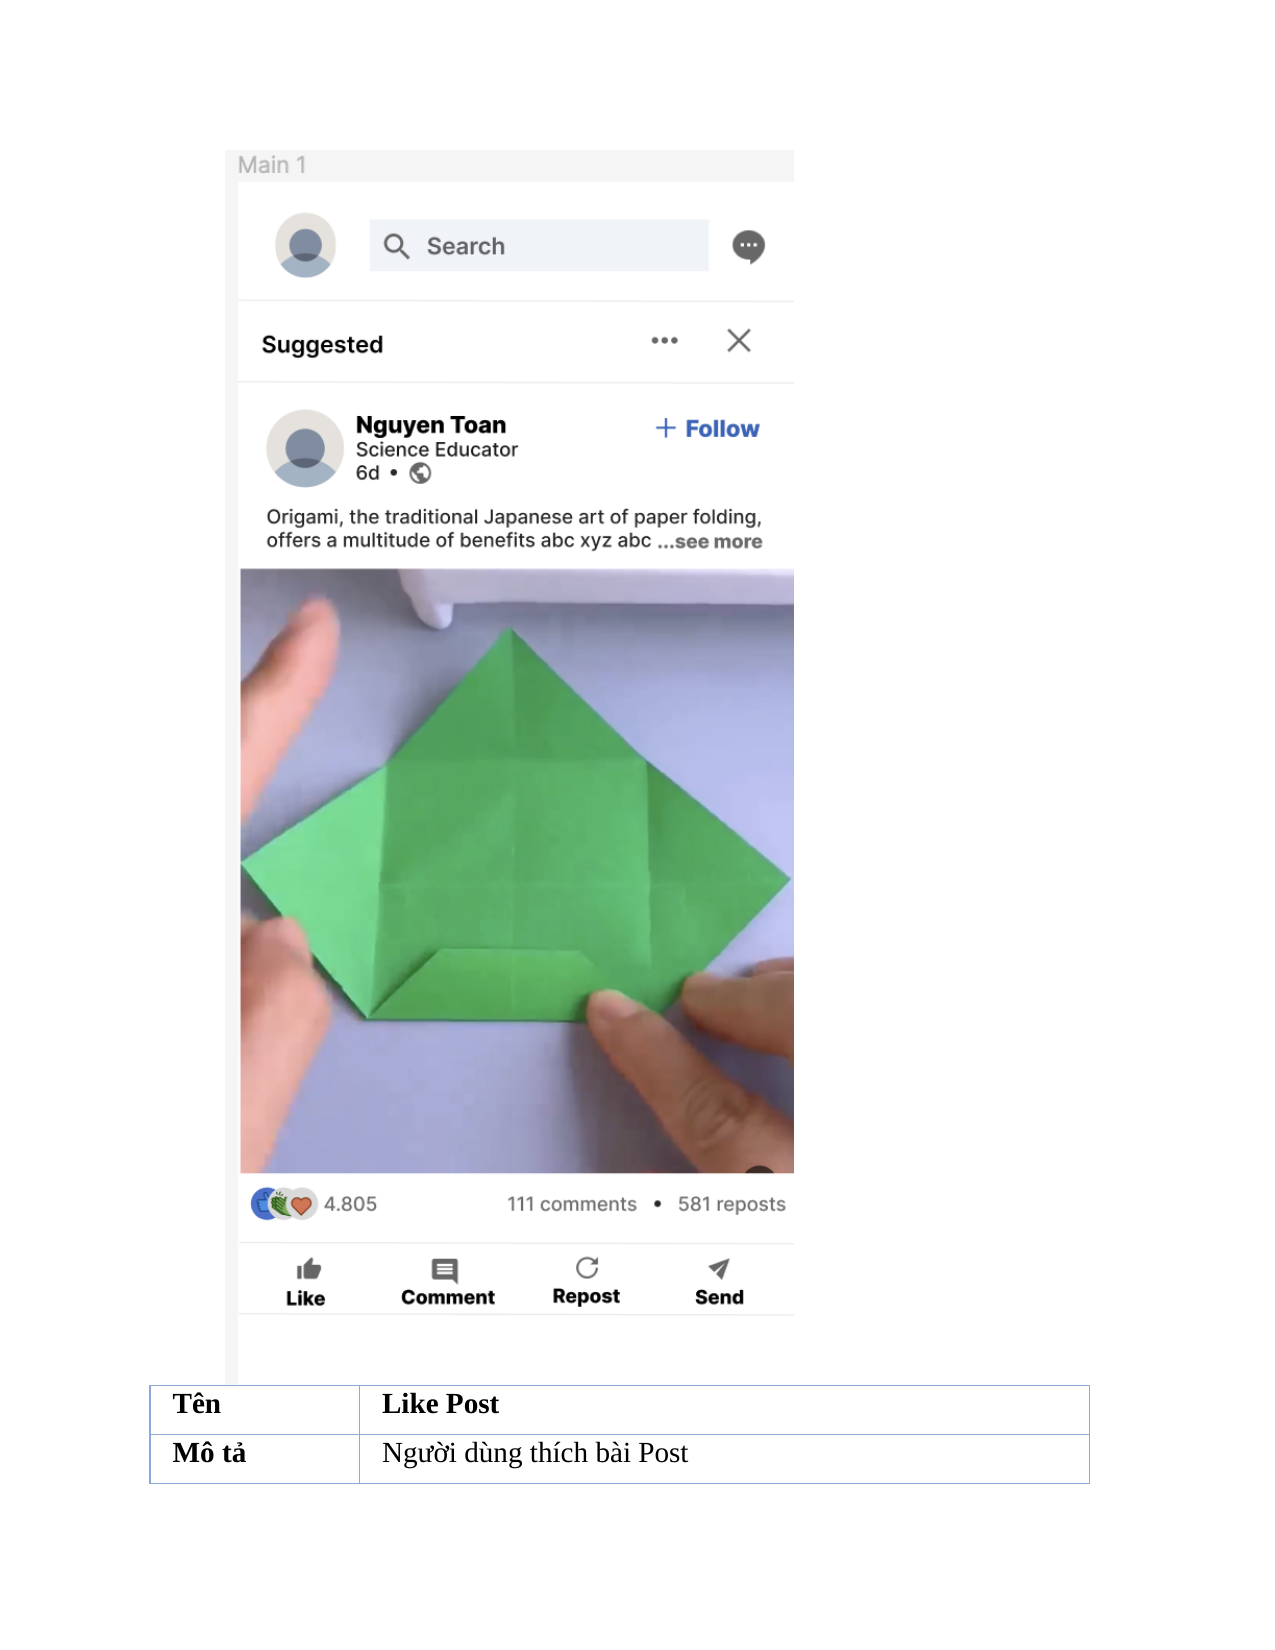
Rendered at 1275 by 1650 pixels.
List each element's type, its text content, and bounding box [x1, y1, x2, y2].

table_header Tên [151, 1386, 359, 1434]
picture [225, 150, 794, 1385]
table_cell Mô tả [151, 1435, 359, 1483]
table_header Like Post [360, 1386, 1089, 1434]
table_cell Người dùng thích bài Post [360, 1435, 1089, 1483]
